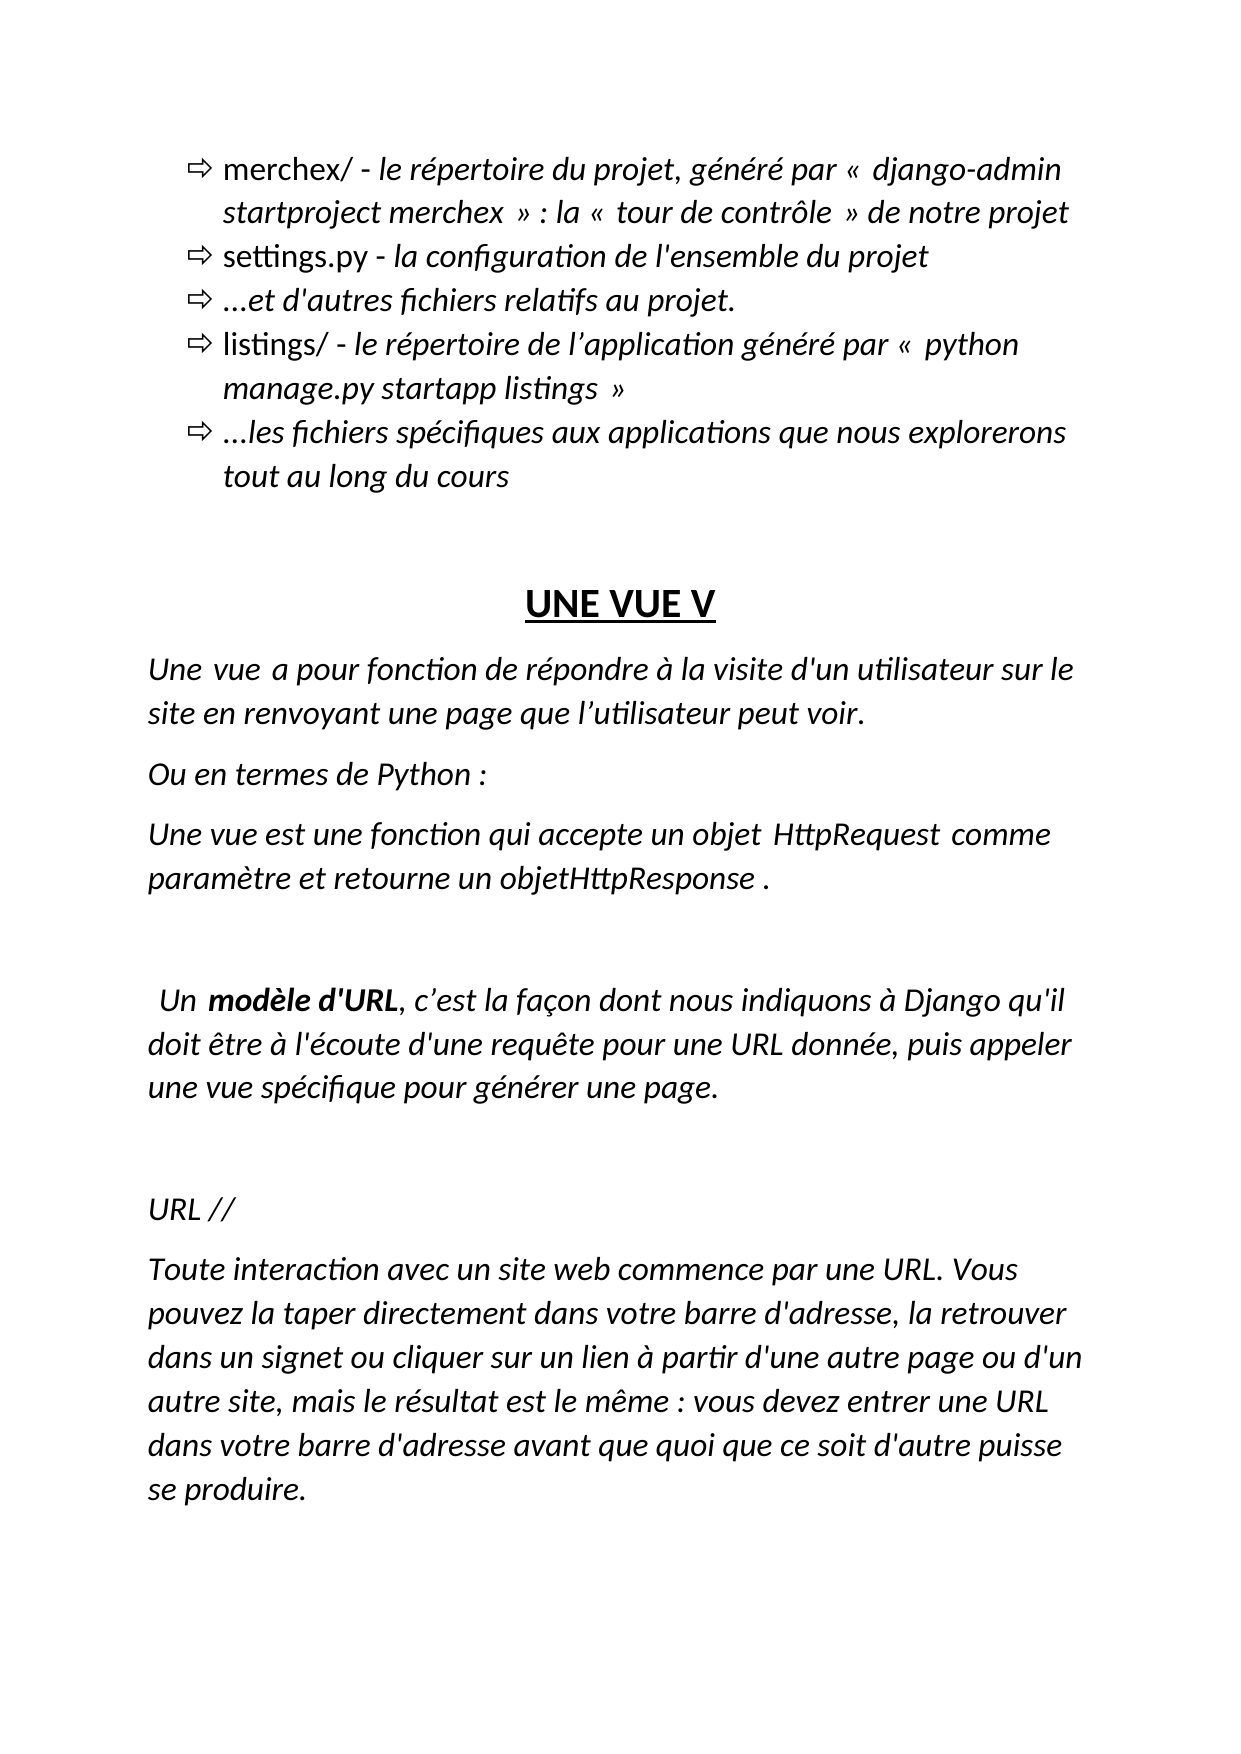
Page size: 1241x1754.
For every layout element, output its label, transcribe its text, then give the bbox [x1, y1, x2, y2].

text Un modèle d'URL, c’est la façon dont nous indiquons à Django qu'il doit être à l'écoute d'une requête pour une URL donnée, puis appeler une vue spécifique pour générer une page. [148, 978, 1093, 1107]
text UNE VUE V [148, 577, 1093, 627]
text Une vue est une fonction qui accepte un objet HttpRequest comme paramètre et retourne un objetHttpResponse . [148, 813, 1093, 898]
text Toute interaction avec un site web commence par une URL. Vous pouvez la taper directement dans votre barre d'adresse, la retrouver dans un signet ou cliquer sur un lien à partir d'une autre page ou d'un autre site, mais le résultat est le même : vous devez entrer une URL dans votre barre d'adresse avant que quoi que ce soit d'autre puisse se produire. [148, 1248, 1093, 1509]
text Une vue a pour fonction de répondre à la visite d'un utilisateur sur le site en renvoyant une page que l’utilisateur peut voir. [148, 648, 1093, 733]
list settings.py - la configuration de l'ensemble du projet [185, 236, 1093, 276]
list merchex/ - le répertoire du projet, généré par « django-admin startproject merchex » : la « tour de contrôle » de notre projet [185, 148, 1093, 232]
list ...et d'autres fichiers relatifs au projet. [185, 279, 1093, 320]
text URL // [148, 1188, 1093, 1228]
list listings/ - le répertoire de l’application généré par « python manage.py startapp listings » [185, 323, 1093, 408]
text Ou en termes de Python : [148, 753, 1093, 793]
list ...les fichiers spécifiques aux applications que nous explorerons tout au long du cours [185, 411, 1093, 496]
